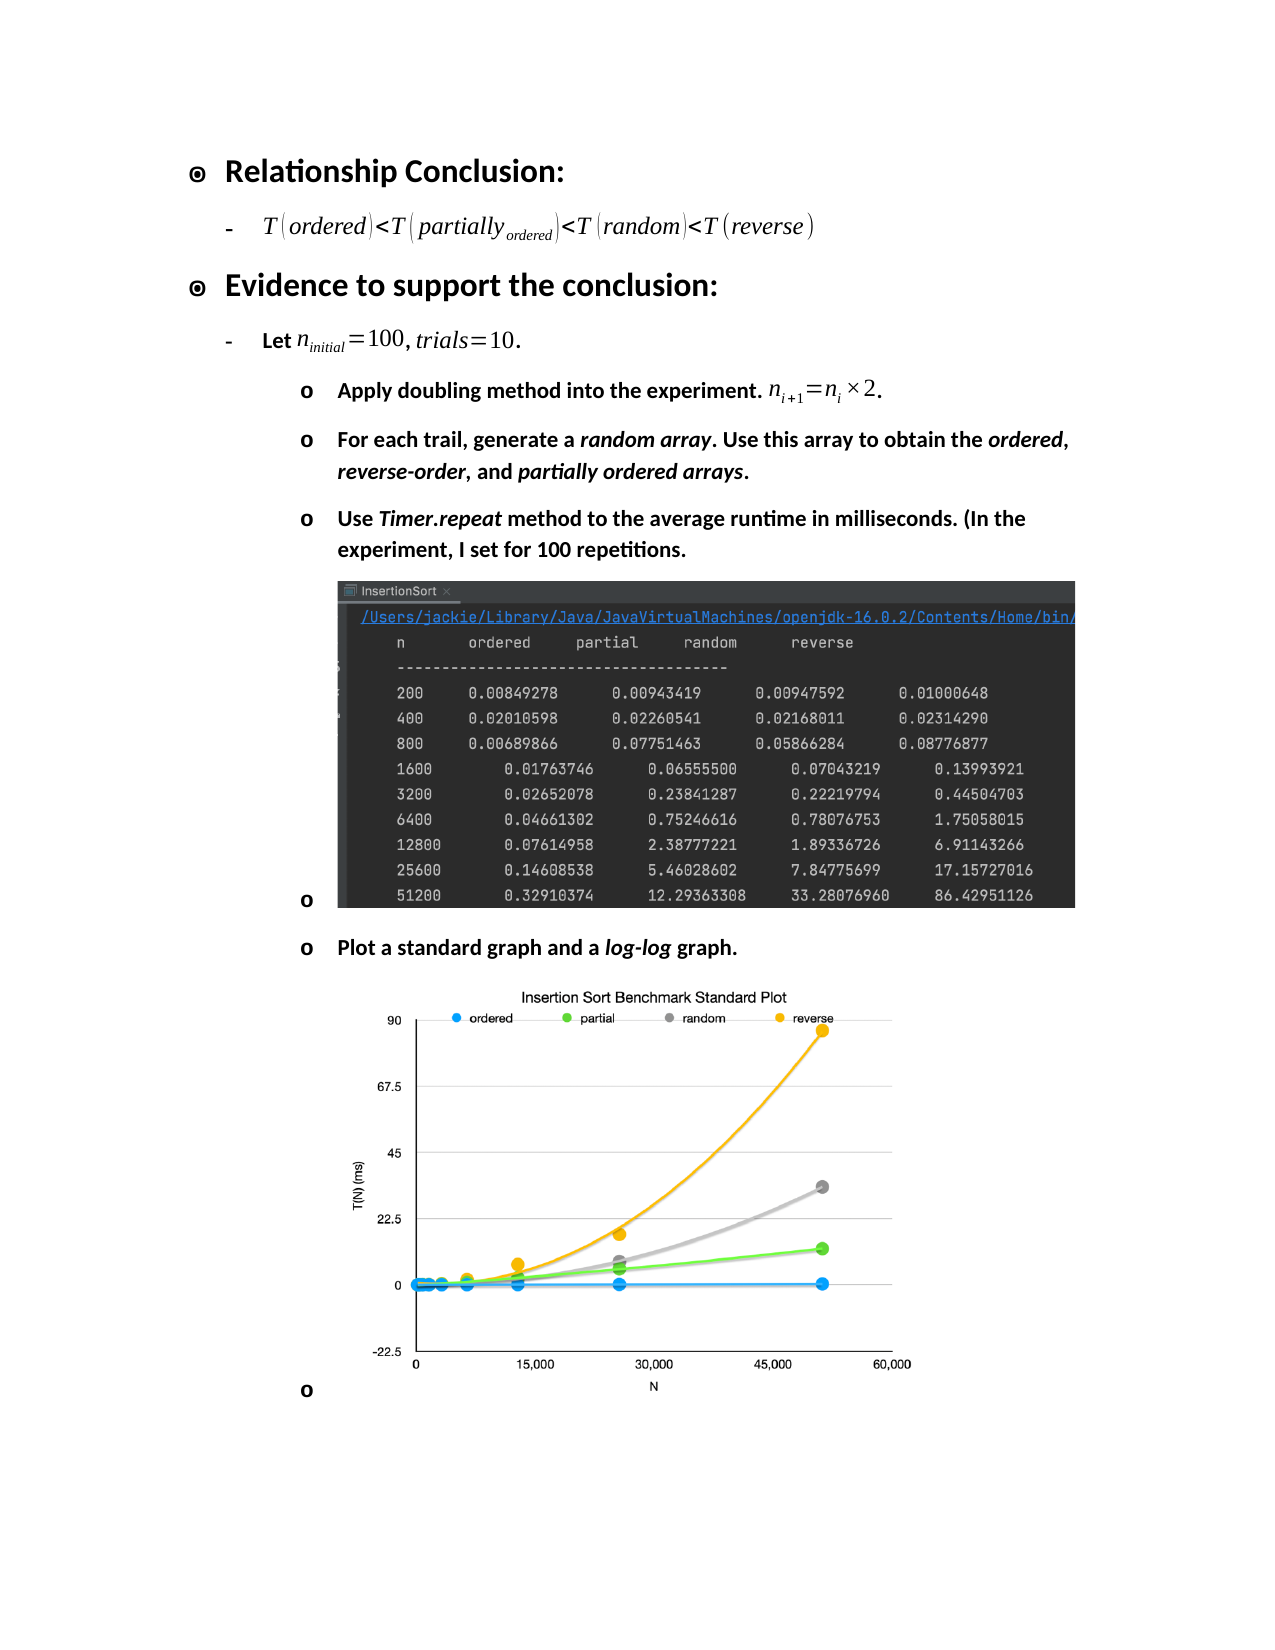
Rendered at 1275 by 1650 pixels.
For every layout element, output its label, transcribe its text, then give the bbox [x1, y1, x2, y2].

list Plot a standard graph and a log-log graph. [300, 933, 1125, 962]
list Evidence to support the conclusion: [187, 264, 1125, 305]
picture [337, 981, 930, 1398]
list Let , . [225, 325, 1125, 356]
list Relationship Conclusion: [187, 150, 1125, 191]
list Use Timer.repeat method to the average runtime in milliseconds. (In the experiment, I set for 100 repetitions. [300, 504, 1125, 563]
list For each trail, generate a random array. Use this array to obtain the ordered, reverse-order, and partially ordered arrays. [300, 425, 1125, 485]
picture [337, 581, 1076, 908]
list Apply doubling method into the experiment. . [300, 375, 1125, 406]
